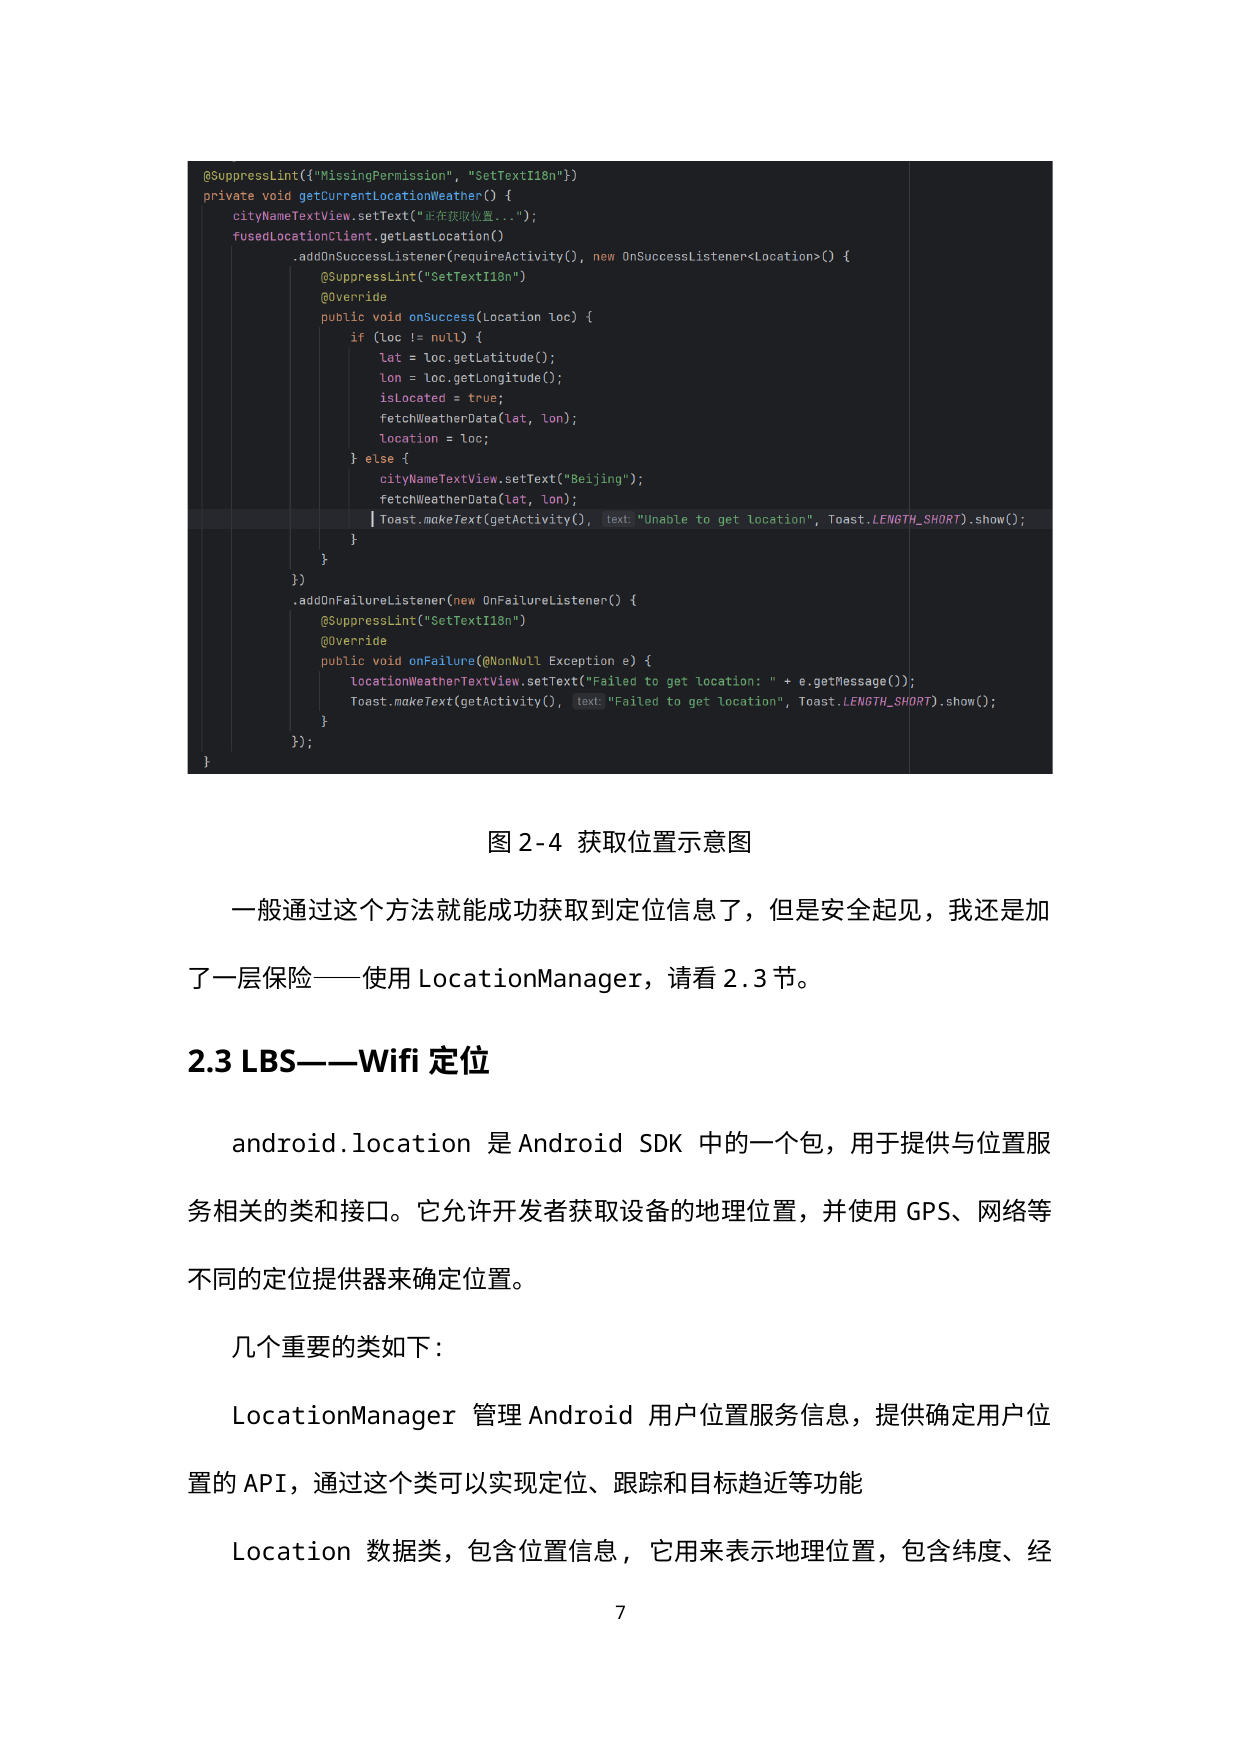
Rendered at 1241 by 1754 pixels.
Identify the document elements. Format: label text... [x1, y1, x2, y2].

subtitle 2.3 LBS——Wifi 定位 [187, 1025, 1053, 1093]
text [187, 1515, 1053, 1583]
picture [187, 161, 1053, 774]
text 几个重要的类如下: [187, 1311, 1053, 1379]
text 图2-4 获取位置示意图 [187, 807, 1053, 875]
text LocationManager 管理 Android 用户位置服务信息，提供确定用户位置的 API，通过这个类可以实现定位、跟踪和目标趋近等功能 [187, 1379, 1053, 1515]
text 一般通过这个方法就能成功获取到定位信息了，但是安全起见，我还是加了一层保险——使用LocationManager，请看2.3节。 [187, 875, 1053, 1011]
text android.location 是 Android SDK 中的一个包，用于提供与位置服务相关的类和接口。它允许开发者获取设备的地理位置，并使用 GPS、网络等不同的定位提供器来确定位置。 [187, 1108, 1053, 1311]
